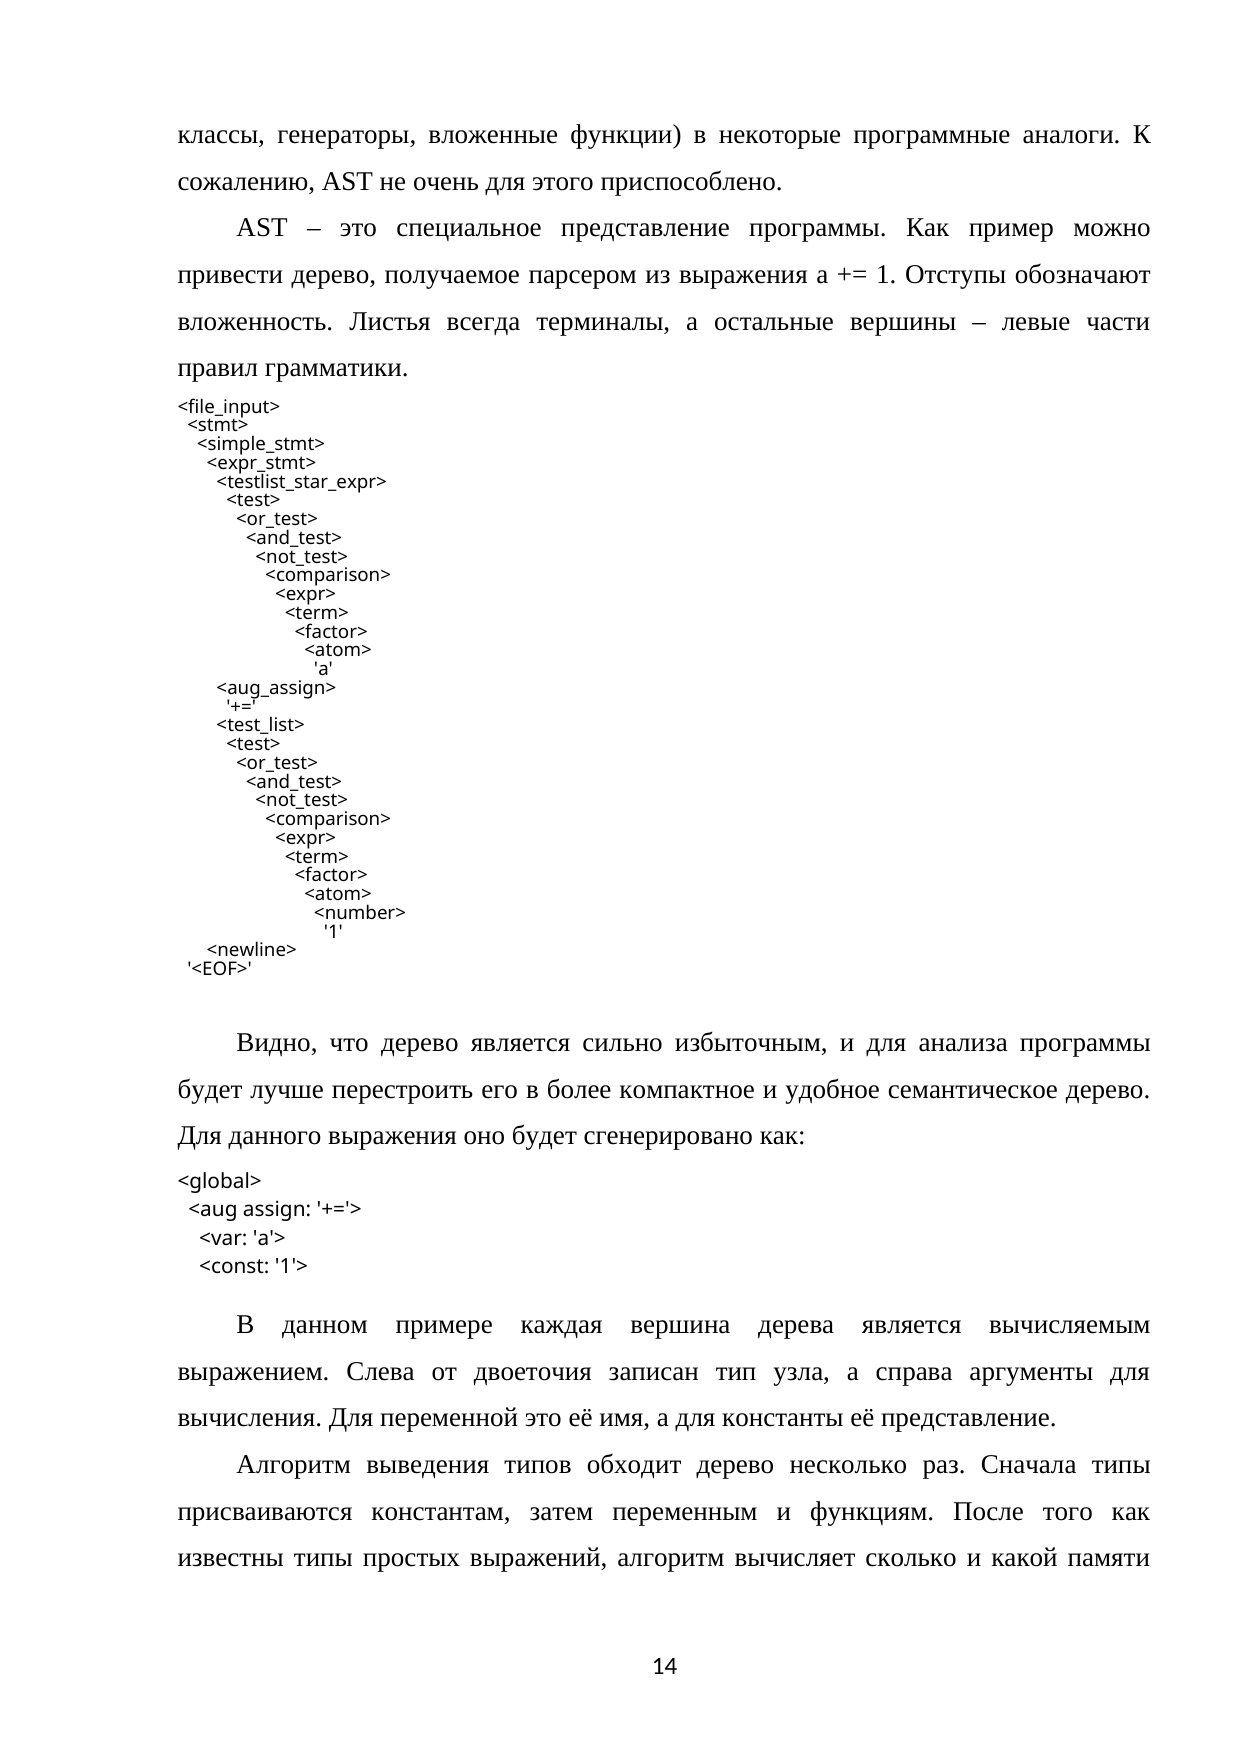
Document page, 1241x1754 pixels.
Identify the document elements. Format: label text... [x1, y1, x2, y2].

text <global> <aug assign: '+='> <var: 'a'> <const: '1'> [177, 1166, 1152, 1280]
text В данном примере каждая вершина дерева является вычисляемым выражением. Слева от двоеточия записан тип узла, а справа аргументы для вычисления. Для переменной это её имя, а для константы её представление. [177, 1308, 1152, 1433]
text Видно, что дерево является сильно избыточным, и для анализа программы будет лучше перестроить его в более компактное и удобное семантическое дерево. Для данного выражения оно будет сгенерировано как: [177, 1026, 1152, 1151]
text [177, 118, 1152, 196]
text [177, 1448, 1152, 1573]
text <file_input> <stmt> <simple_stmt> <expr_stmt> <testlist_star_expr> <test> <or_test> <and_test> <not_test> <comparison> <expr> <term> <factor> <atom> 'a' <aug_assign> '+=' <test_list> <test> <or_test> <and_test> <not_test> <comparison> <expr> <term> <factor> <atom> <number> '1' <newline> '<EOF>' [177, 398, 1152, 979]
text AST – это специальное представление программы. Как пример можно привести дерево, получаемое парсером из выражения a += 1. Отступы обозначают вложенность. Листья всегда терминалы, а остальные вершины – левые части правил грамматики. [177, 211, 1152, 383]
